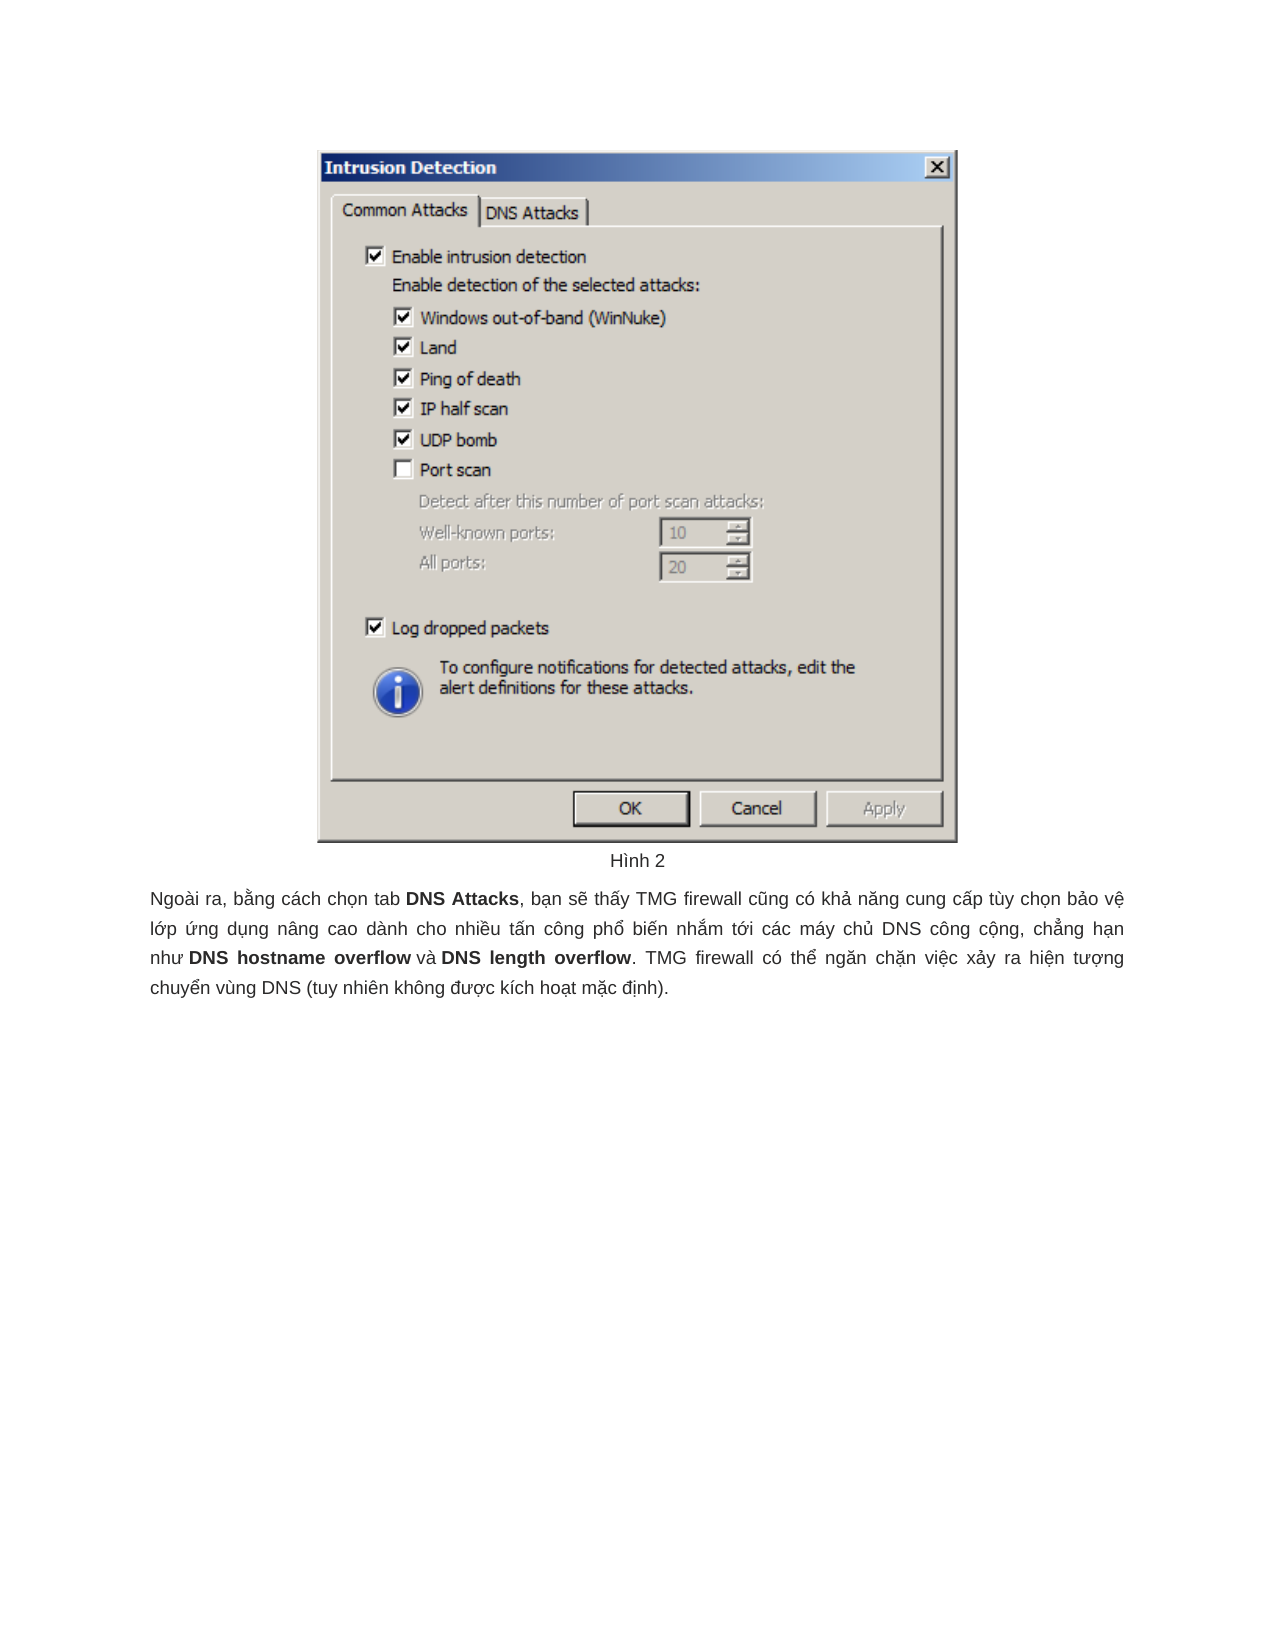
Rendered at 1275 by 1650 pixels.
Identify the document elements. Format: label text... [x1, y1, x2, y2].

text Ngoài ra, bằng cách chọn tab DNS Attacks, bạn sẽ thấy TMG firewall cũng có khả năng cung cấp tùy chọn bảo vệ lớp ứng dụng nâng cao dành cho nhiều tấn công phổ biến nhắm tới các máy chủ DNS công cộng, chẳng hạn như DNS hostname overflow và DNS length overflow. TMG firewall có thể ngăn chặn việc xảy ra hiện tượng chuyển vùng DNS (tuy nhiên không được kích hoạt mặc định). [150, 880, 1125, 998]
picture [317, 150, 958, 843]
